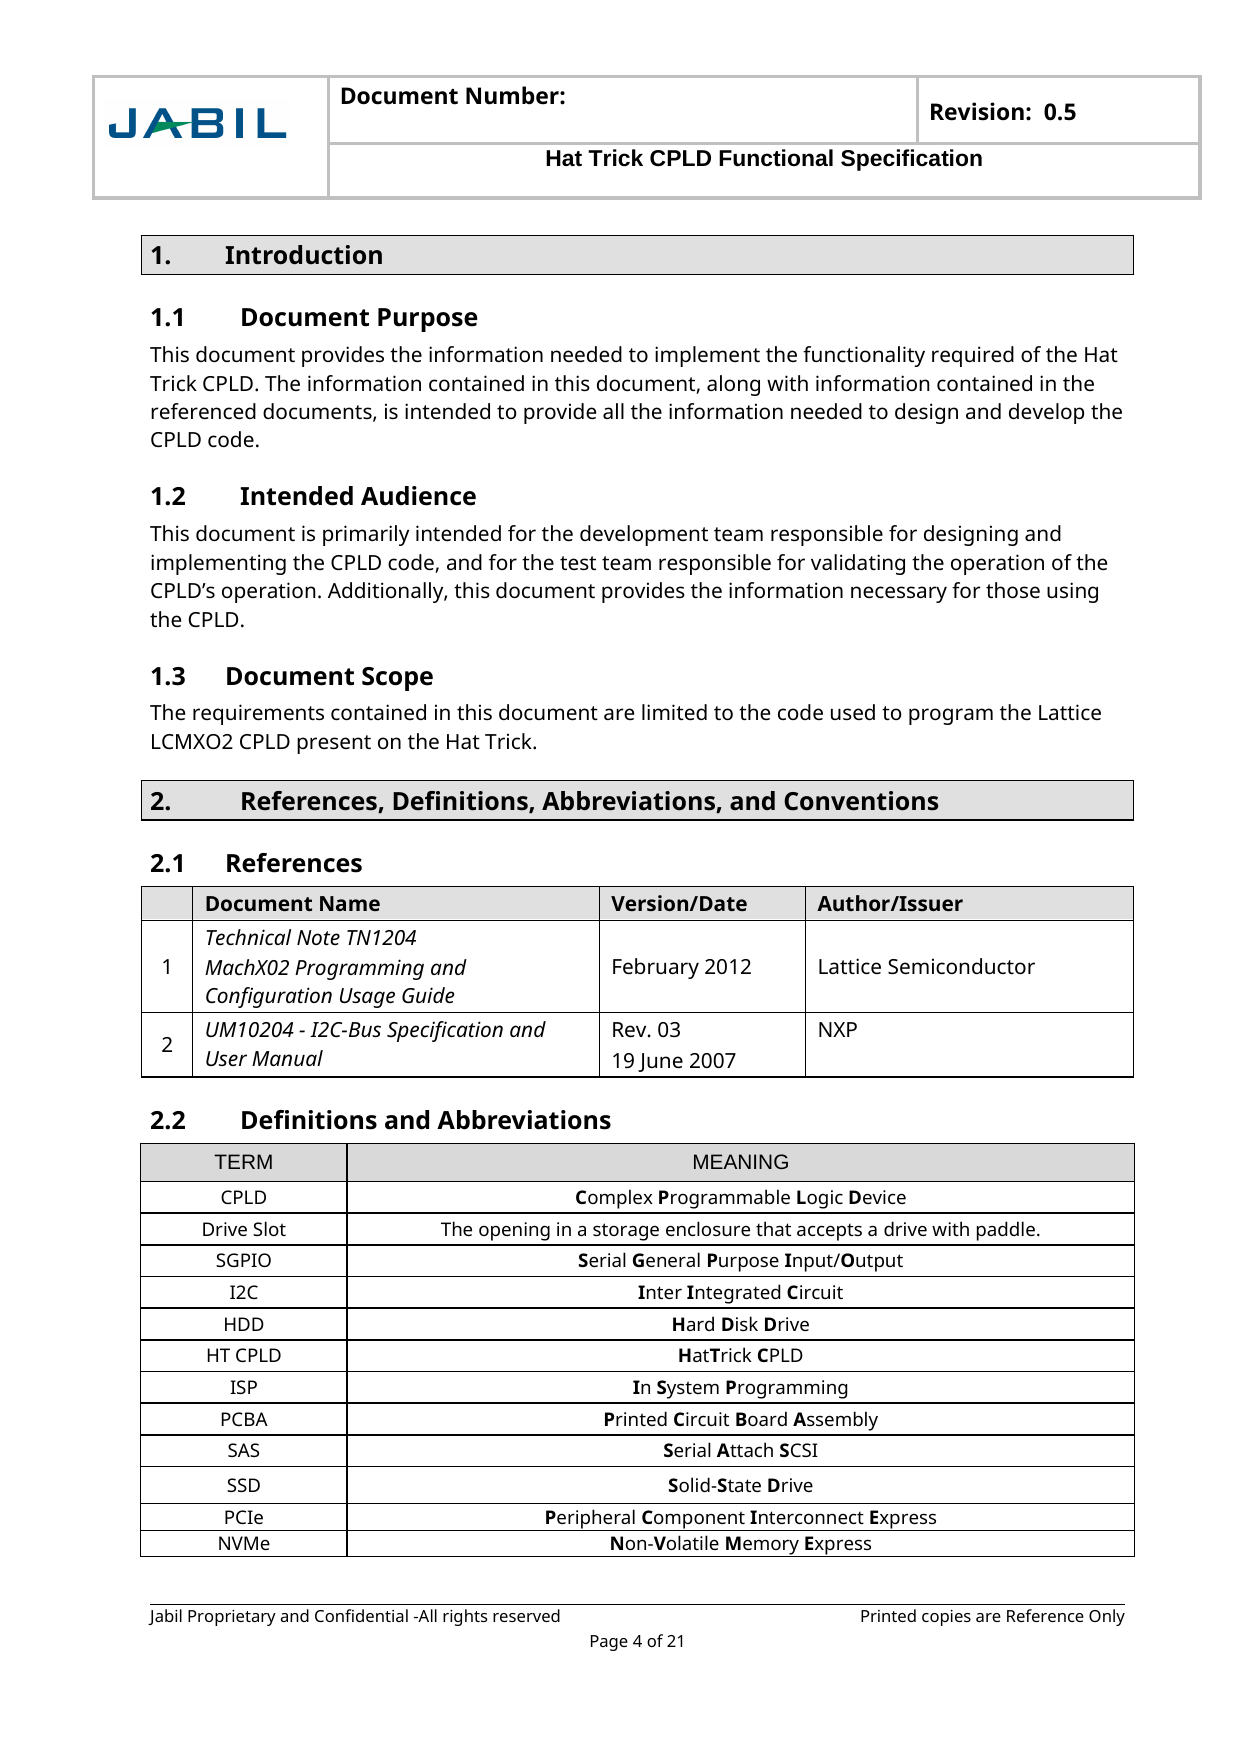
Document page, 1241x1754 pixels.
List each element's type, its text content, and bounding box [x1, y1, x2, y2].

subtitle Document Scope [150, 658, 1125, 692]
table_cell 2 [142, 1013, 192, 1076]
table_cell Serial General Purpose Input/Output [348, 1246, 1134, 1276]
subtitle Definitions and Abbreviations [150, 1102, 1125, 1136]
table_cell The opening in a storage enclosure that accepts a drive with paddle. [348, 1214, 1134, 1244]
table_cell Peripheral Component Interconnect Express [348, 1504, 1134, 1530]
text This document is primarily intended for the development team responsible for designing and implementing the CPLD code, and for the test team responsible for validating the operation of the CPLD’s operation. Additionally, this document provides the information necessary for those using the CPLD. [150, 519, 1125, 633]
subtitle Introduction [142, 236, 1133, 274]
table_cell HatTrick CPLD [348, 1341, 1134, 1371]
table_cell Serial Attach SCSI [348, 1436, 1134, 1466]
table_cell ISP [141, 1372, 346, 1402]
text This document provides the information needed to implement the functionality required of the Hat Trick CPLD. The information contained in this document, along with information contained in the referenced documents, is intended to provide all the information needed to design and develop the CPLD code. [150, 340, 1125, 454]
table_cell SSD [141, 1467, 346, 1503]
table_cell NXP [806, 1013, 1133, 1076]
table_header Meaning [348, 1144, 1134, 1181]
table_cell I2C [141, 1277, 346, 1307]
table_header Author/Issuer [806, 887, 1133, 919]
table_cell UM10204 - I2C-Bus Specification and User Manual [193, 1013, 599, 1076]
subtitle References [150, 846, 1125, 880]
picture [104, 99, 291, 147]
table_cell Rev. 03 19 June 2007 [600, 1013, 805, 1076]
table_header Version/Date [600, 887, 805, 919]
table_cell February 2012 [600, 921, 805, 1012]
table_cell CPLD [141, 1182, 346, 1212]
table_cell Solid-State Drive [348, 1467, 1134, 1503]
table_cell NVMe [141, 1531, 346, 1556]
table_cell HT CPLD [141, 1341, 346, 1371]
table_cell Inter Integrated Circuit [348, 1277, 1134, 1307]
table_cell Printed Circuit Board Assembly [348, 1404, 1134, 1434]
table_cell Non-Volatile Memory Express [348, 1531, 1134, 1556]
table_cell SGPIO [141, 1246, 346, 1276]
table_header Document Name [193, 887, 599, 919]
subtitle Intended Audience [150, 479, 1125, 513]
table_cell In System Programming [348, 1372, 1134, 1402]
table_cell Hard Disk Drive [348, 1309, 1134, 1339]
table_cell 1 [142, 921, 192, 1012]
table_cell SAS [141, 1436, 346, 1466]
table_cell Lattice Semiconductor [806, 921, 1133, 1012]
text The requirements contained in this document are limited to the code used to program the Lattice LCMXO2 CPLD present on the Hat Trick. [150, 698, 1125, 755]
subtitle References, Definitions, Abbreviations, and Conventions [142, 781, 1133, 819]
table_cell PCIe [141, 1504, 346, 1530]
table_cell Complex Programmable Logic Device [348, 1182, 1134, 1212]
table_cell Technical Note TN1204 MachX02 Programming and Configuration Usage Guide [193, 921, 599, 1012]
table_cell PCBA [141, 1404, 346, 1434]
table_header [142, 887, 192, 919]
table_cell HDD [141, 1309, 346, 1339]
table_header Term [141, 1144, 346, 1181]
subtitle Document Purpose [150, 300, 1125, 334]
table_cell Drive Slot [141, 1214, 346, 1244]
